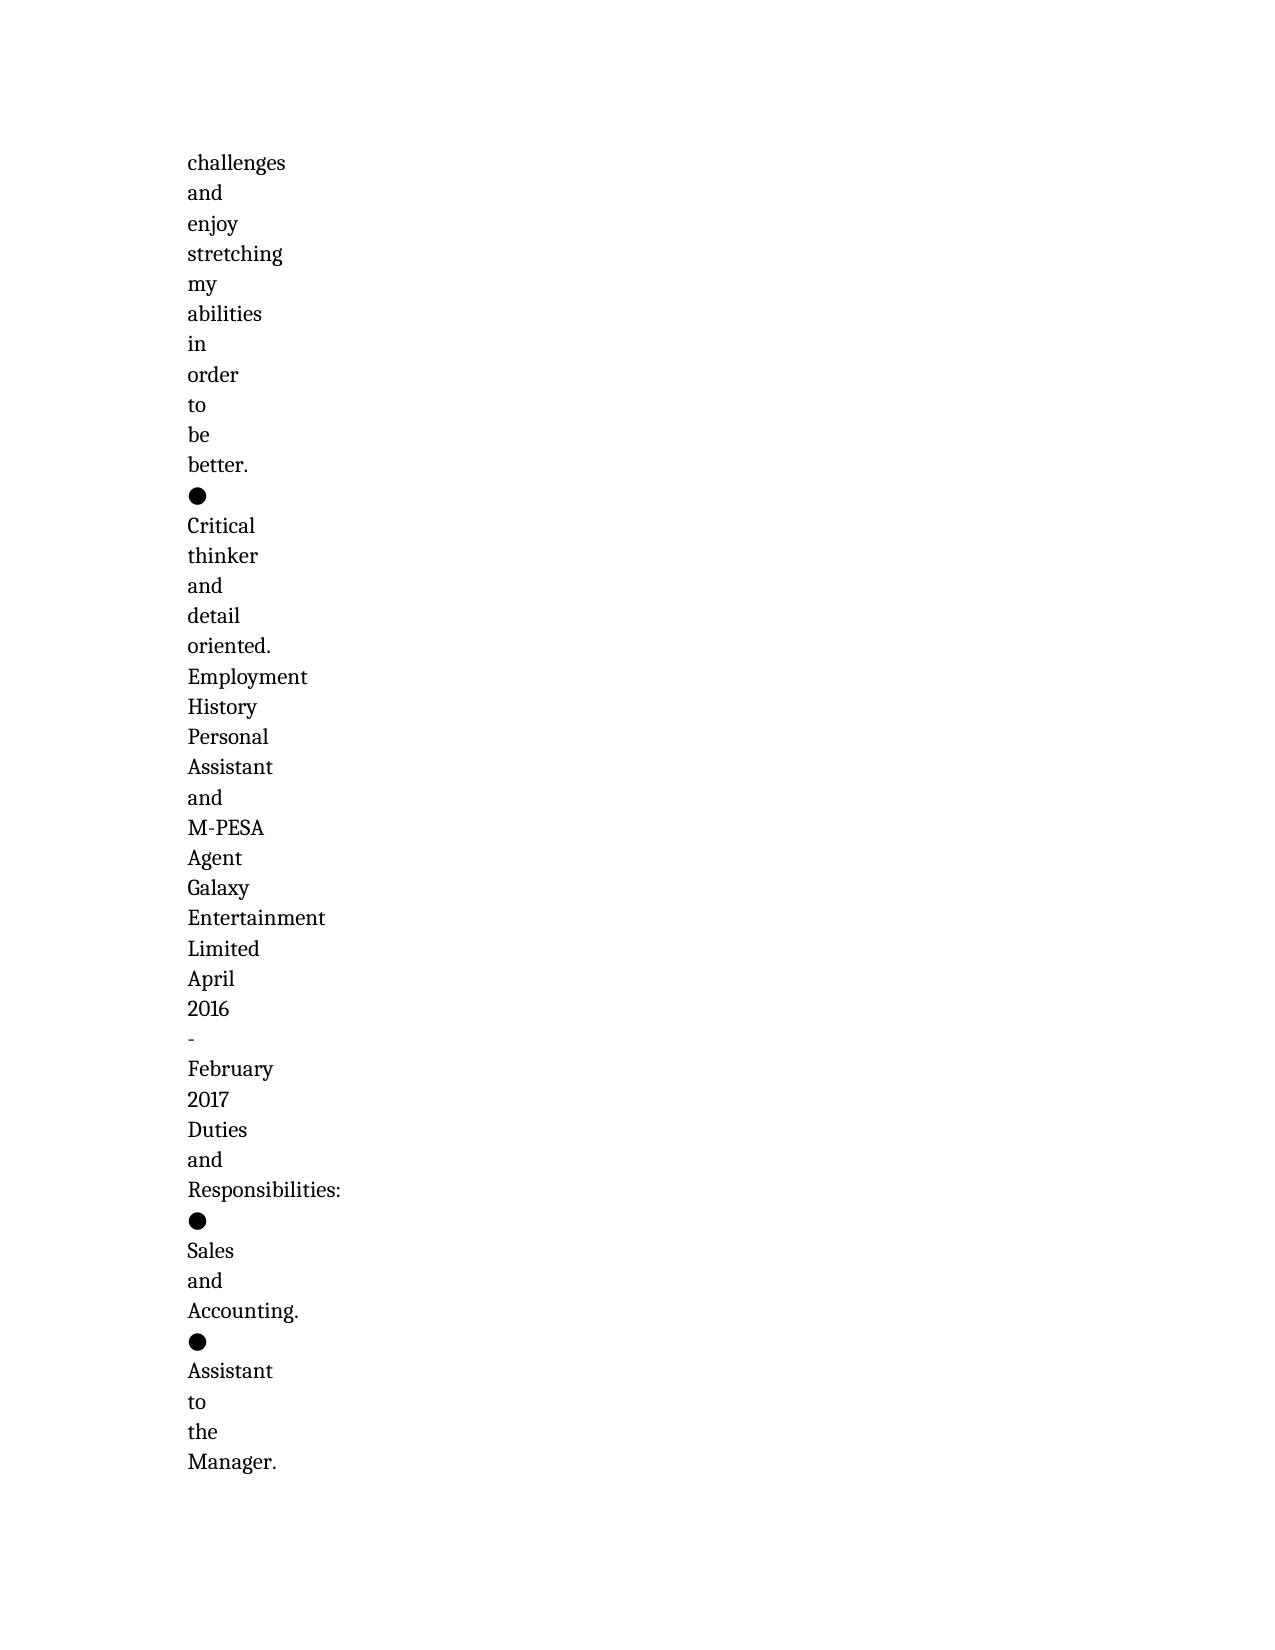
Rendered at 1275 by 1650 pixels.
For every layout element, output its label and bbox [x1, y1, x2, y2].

text [187, 150, 1087, 1475]
